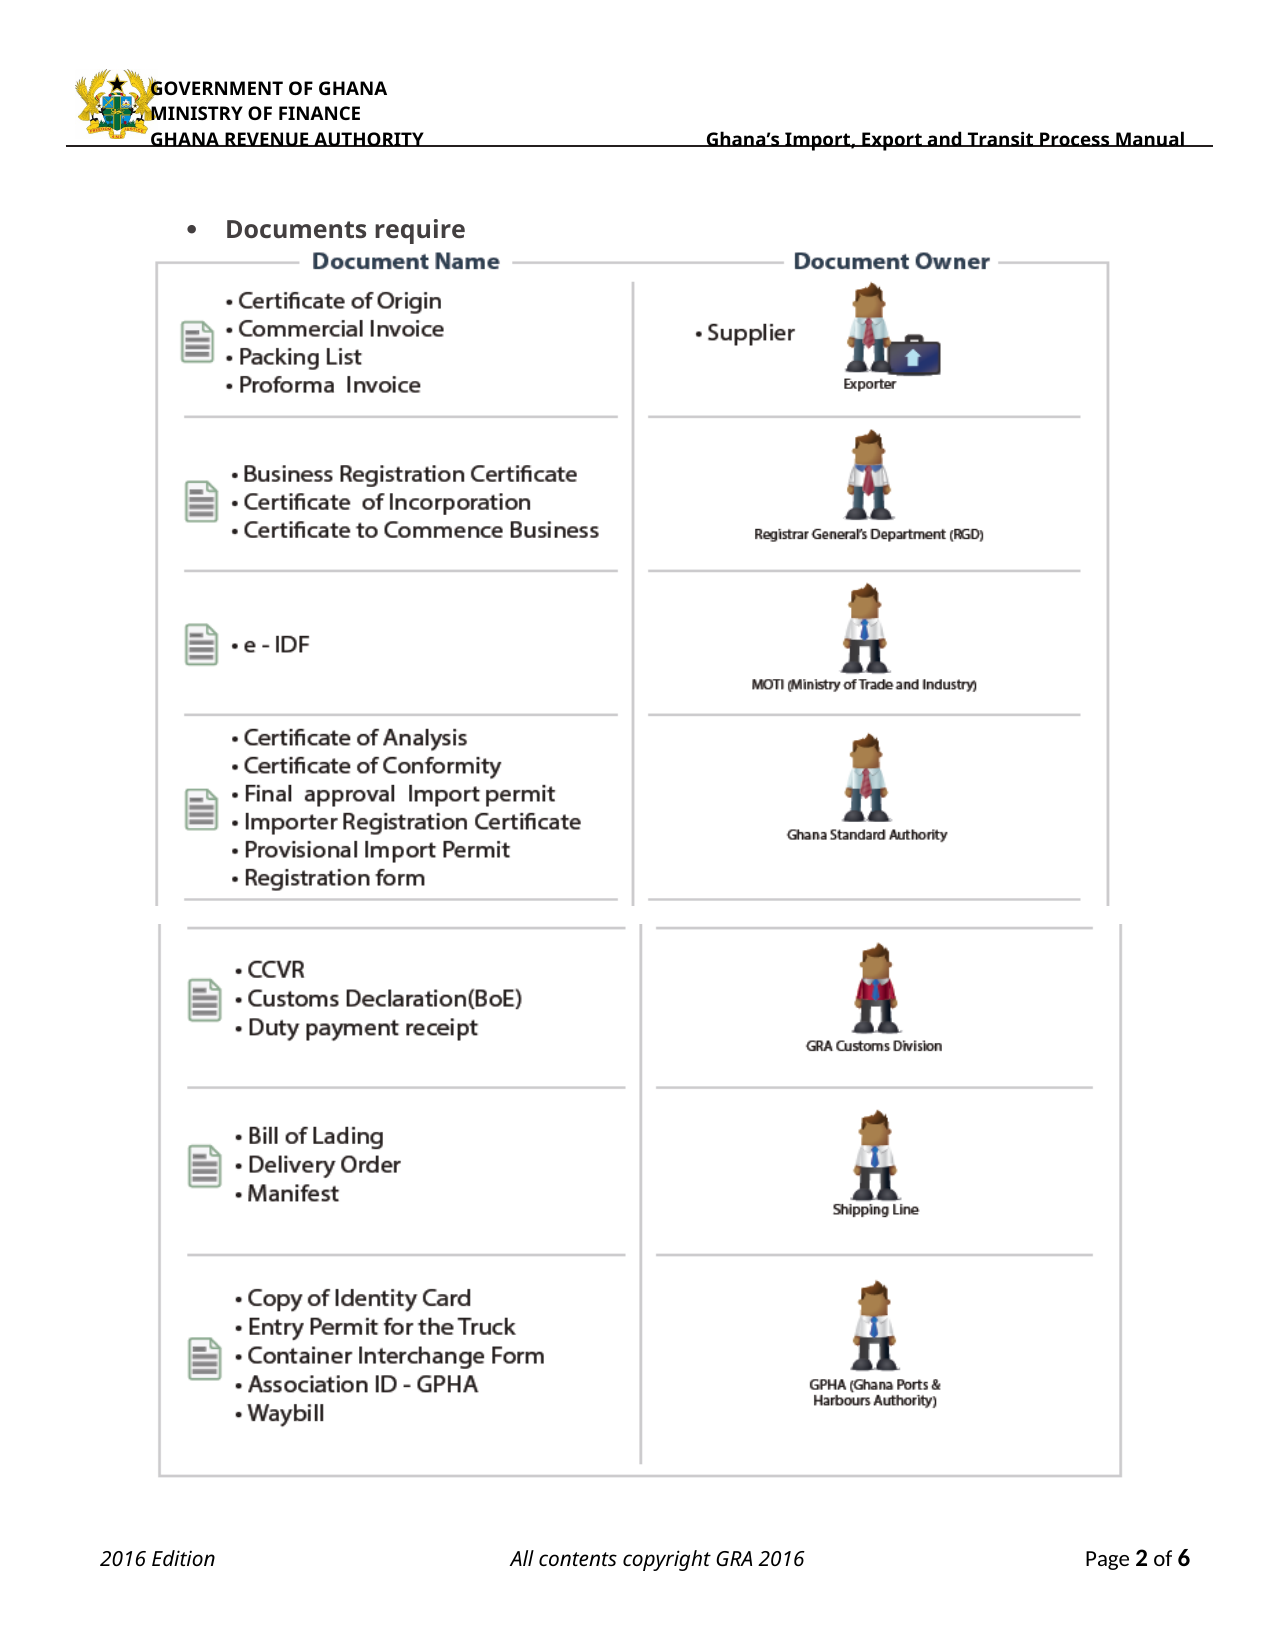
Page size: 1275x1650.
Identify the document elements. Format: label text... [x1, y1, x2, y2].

picture [75, 69, 158, 139]
picture [150, 924, 1125, 1484]
picture [150, 245, 1115, 906]
list Documents require [187, 212, 1125, 246]
